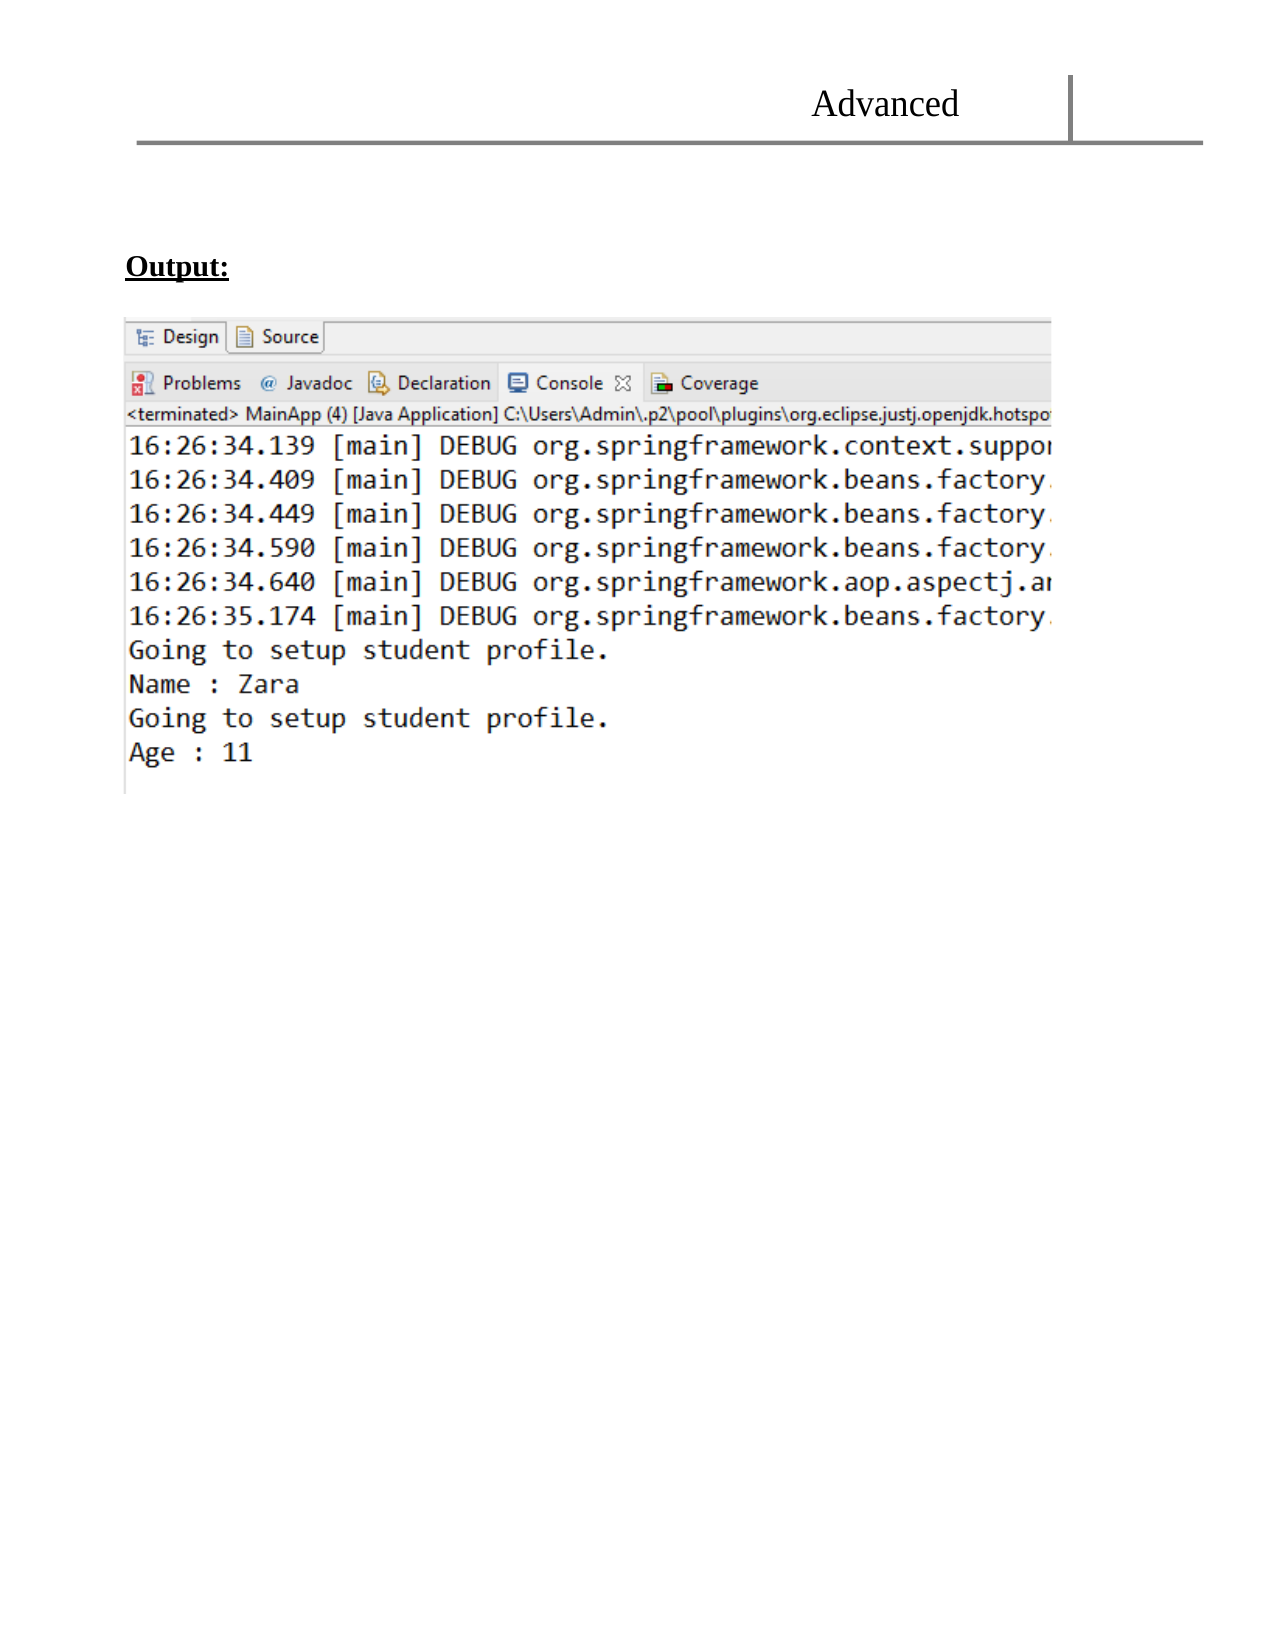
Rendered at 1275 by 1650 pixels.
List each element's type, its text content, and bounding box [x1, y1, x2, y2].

subtitle Output: [125, 248, 1248, 282]
picture [123, 317, 1052, 794]
